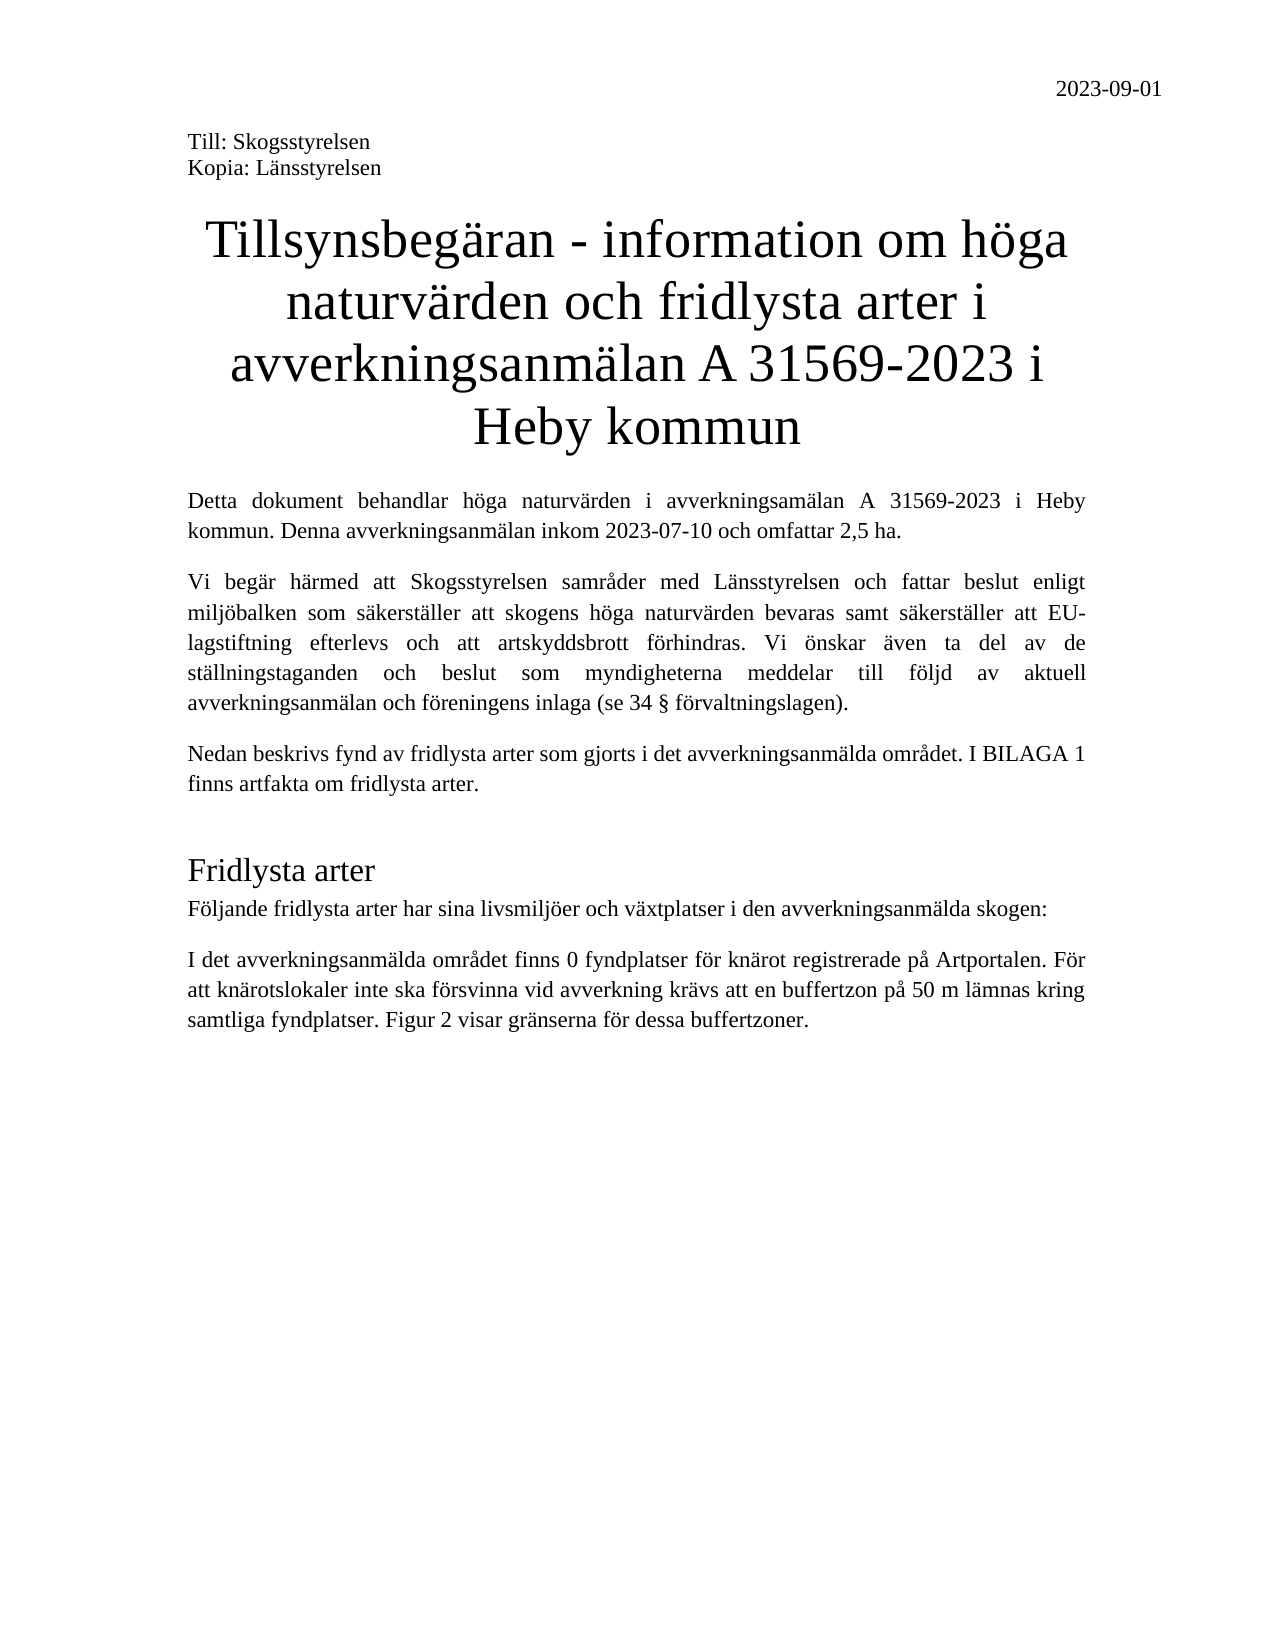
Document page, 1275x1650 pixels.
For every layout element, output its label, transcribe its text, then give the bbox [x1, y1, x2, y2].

text Följande fridlysta arter har sina livsmiljöer och växtplatser i den avverkningsanmälda skogen: [187, 895, 1087, 921]
title Tillsynsbegäran - information om höga naturvärden och fridlysta arter i avverkningsanmälan A 31569-2023 i Heby kommun [187, 207, 1087, 456]
text Vi begär härmed att Skogsstyrelsen samråder med Länsstyrelsen och fattar beslut enligt miljöbalken som säkerställer att skogens höga naturvärden bevaras samt säkerställer att EU-lagstiftning efterlevs och att artskyddsbrott förhindras. Vi önskar även ta del av de ställningstaganden och beslut som myndigheterna meddelar till följd av aktuell avverkningsanmälan och föreningens inlaga (se 34 § förvaltningslagen). [187, 568, 1087, 716]
text Nedan beskrivs fynd av fridlysta arter som gjorts i det avverkningsanmälda området. I BILAGA 1 finns artfakta om fridlysta arter. [187, 740, 1087, 797]
subtitle Fridlysta arter [187, 851, 1087, 889]
text I det avverkningsanmälda området finns 0 fyndplatser för knärot registrerade på Artportalen. För att knärotslokaler inte ska försvinna vid avverkning krävs att en buffertzon på 50 m lämnas kring samtliga fyndplatser. Figur 2 visar gränserna för dessa buffertzoner. [187, 946, 1087, 1033]
text Detta dokument behandlar höga naturvärden i avverkningsamälan A 31569-2023 i Heby kommun. Denna avverkningsanmälan inkom 2023-07-10 och omfattar 2,5 ha. [187, 487, 1087, 544]
